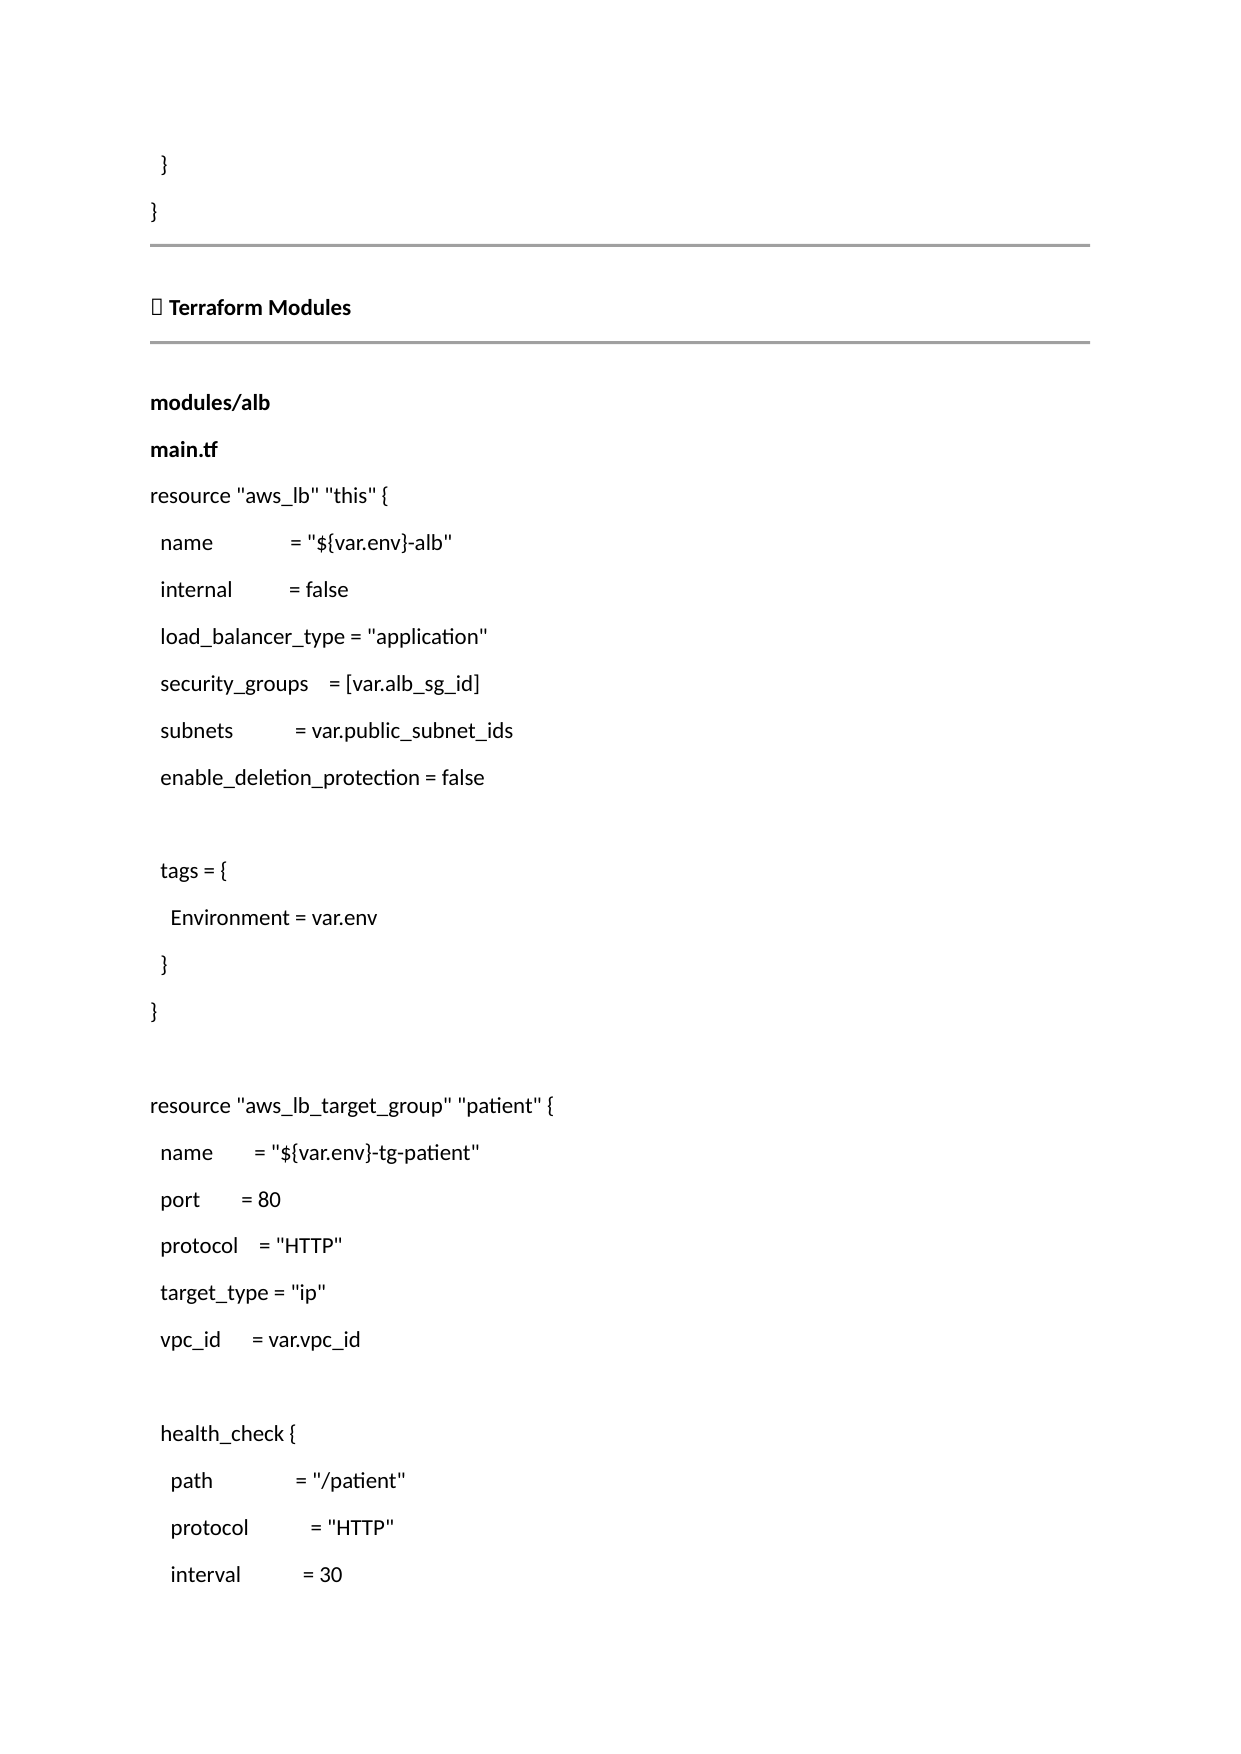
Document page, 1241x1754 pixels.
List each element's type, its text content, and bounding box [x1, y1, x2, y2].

text main.tf [150, 435, 1090, 463]
text subnets = var.public_subnet_ids [150, 716, 1090, 744]
text health_check { [150, 1419, 1090, 1447]
text protocol = "HTTP" [150, 1513, 1090, 1541]
text 📁 Terraform Modules [150, 291, 1090, 322]
text Environment = var.env [150, 903, 1090, 932]
text } [150, 150, 1090, 178]
text resource "aws_lb_target_group" "patient" { [150, 1091, 1090, 1119]
text } [150, 997, 1090, 1025]
text enable_deletion_protection = false [150, 763, 1090, 791]
text } [150, 950, 1090, 978]
text resource "aws_lb" "this" { [150, 482, 1090, 510]
text internal = false [150, 575, 1090, 603]
text interval = 30 [150, 1560, 1090, 1588]
text path = "/patient" [150, 1466, 1090, 1494]
text protocol = "HTTP" [150, 1232, 1090, 1260]
text port = 80 [150, 1185, 1090, 1213]
text name = "${var.env}-tg-patient" [150, 1138, 1090, 1166]
text security_groups = [var.alb_sg_id] [150, 669, 1090, 697]
text tags = { [150, 857, 1090, 885]
text name = "${var.env}-alb" [150, 528, 1090, 557]
text } [150, 197, 1090, 225]
text modules/alb [150, 388, 1090, 416]
text vpc_id = var.vpc_id [150, 1325, 1090, 1353]
text target_type = "ip" [150, 1278, 1090, 1307]
text load_balancer_type = "application" [150, 622, 1090, 650]
